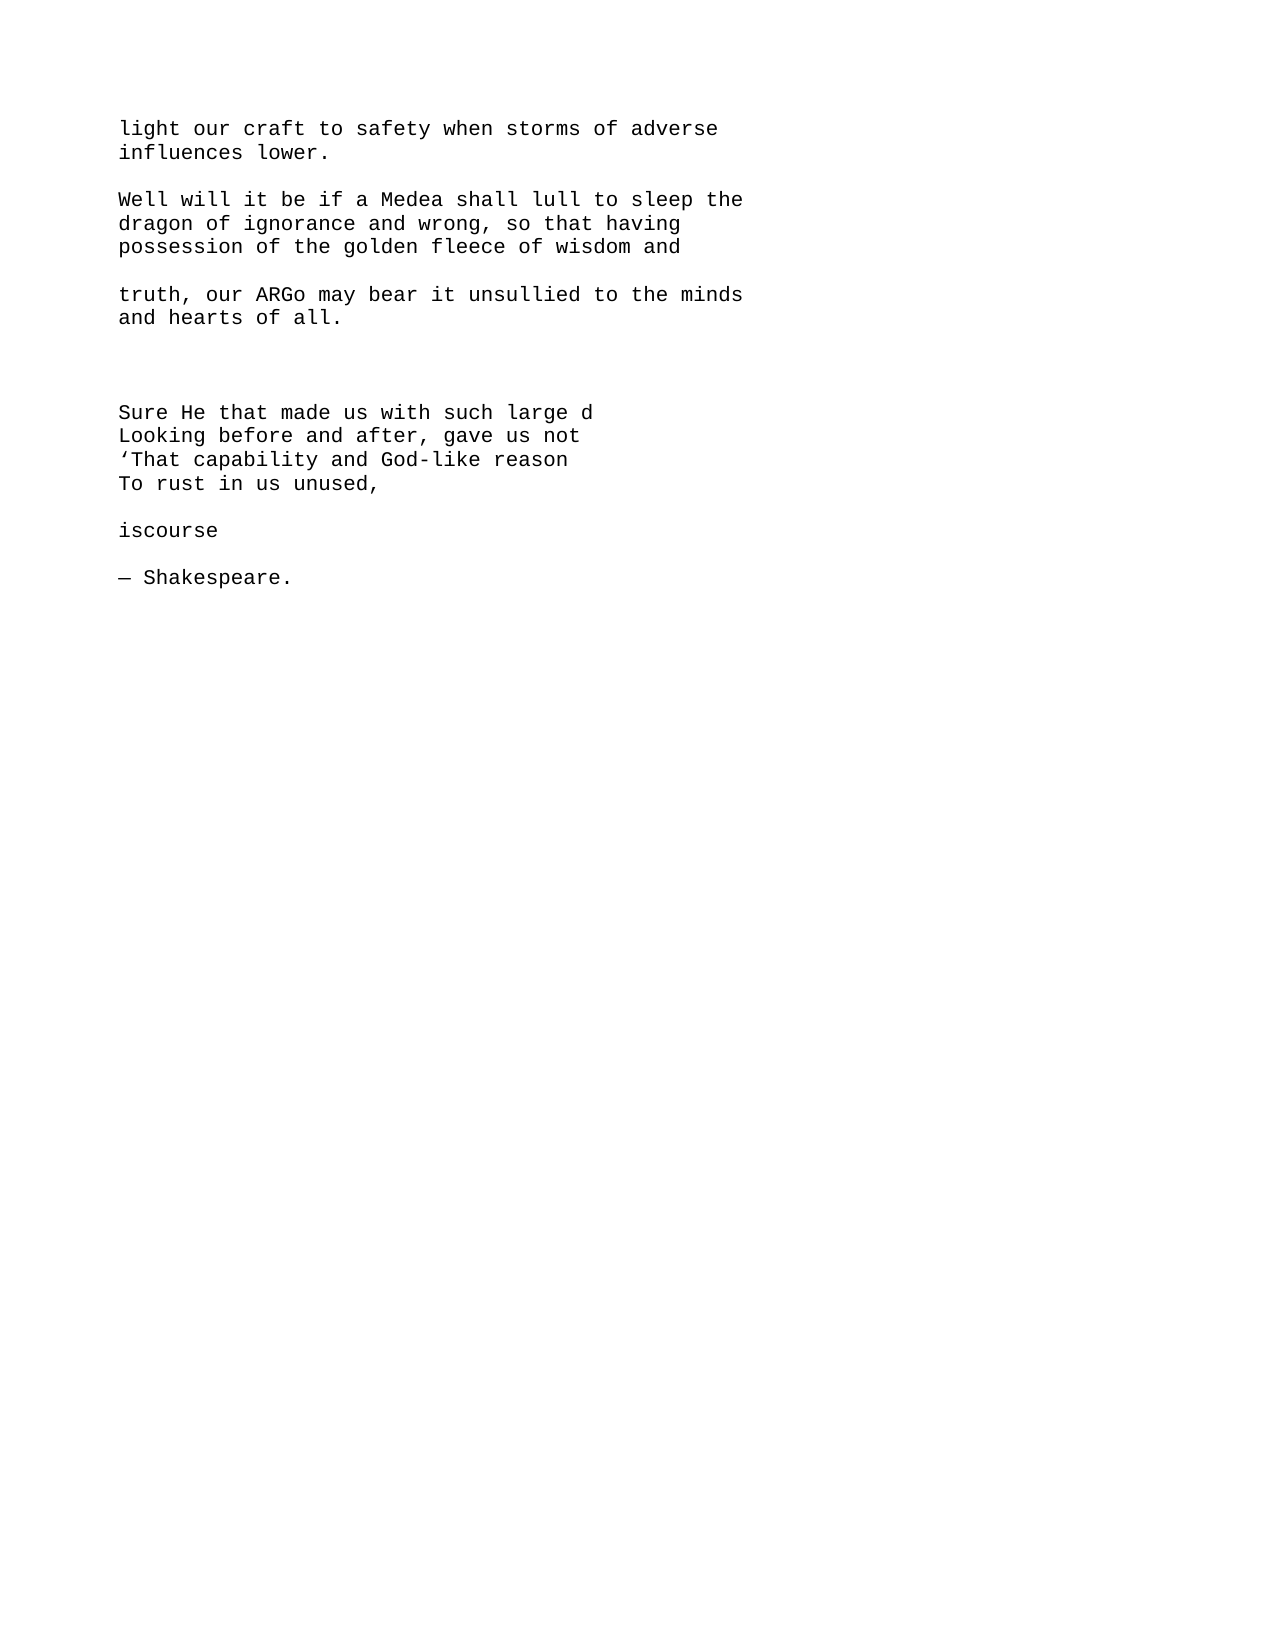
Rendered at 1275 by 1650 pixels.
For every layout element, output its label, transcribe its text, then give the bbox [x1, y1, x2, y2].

text — Shakespeare. [118, 567, 1157, 591]
text ‘That capability and God-like reason [118, 449, 1157, 473]
text dragon of ignorance and wrong, so that having [118, 213, 1157, 236]
text light our craft to safety when storms of adverse [118, 118, 1157, 142]
text iscourse [118, 520, 1157, 544]
text and hearts of all. [118, 307, 1157, 331]
text Well will it be if a Medea shall lull to sleep the [118, 189, 1157, 213]
text influences lower. [118, 142, 1157, 165]
text truth, our ARGo may bear it unsullied to the minds [118, 284, 1157, 307]
text possession of the golden fleece of wisdom and [118, 236, 1157, 260]
text To rust in us unused, [118, 473, 1157, 496]
text Sure He that made us with such large d [118, 402, 1157, 426]
text Looking before and after, gave us not [118, 426, 1157, 449]
